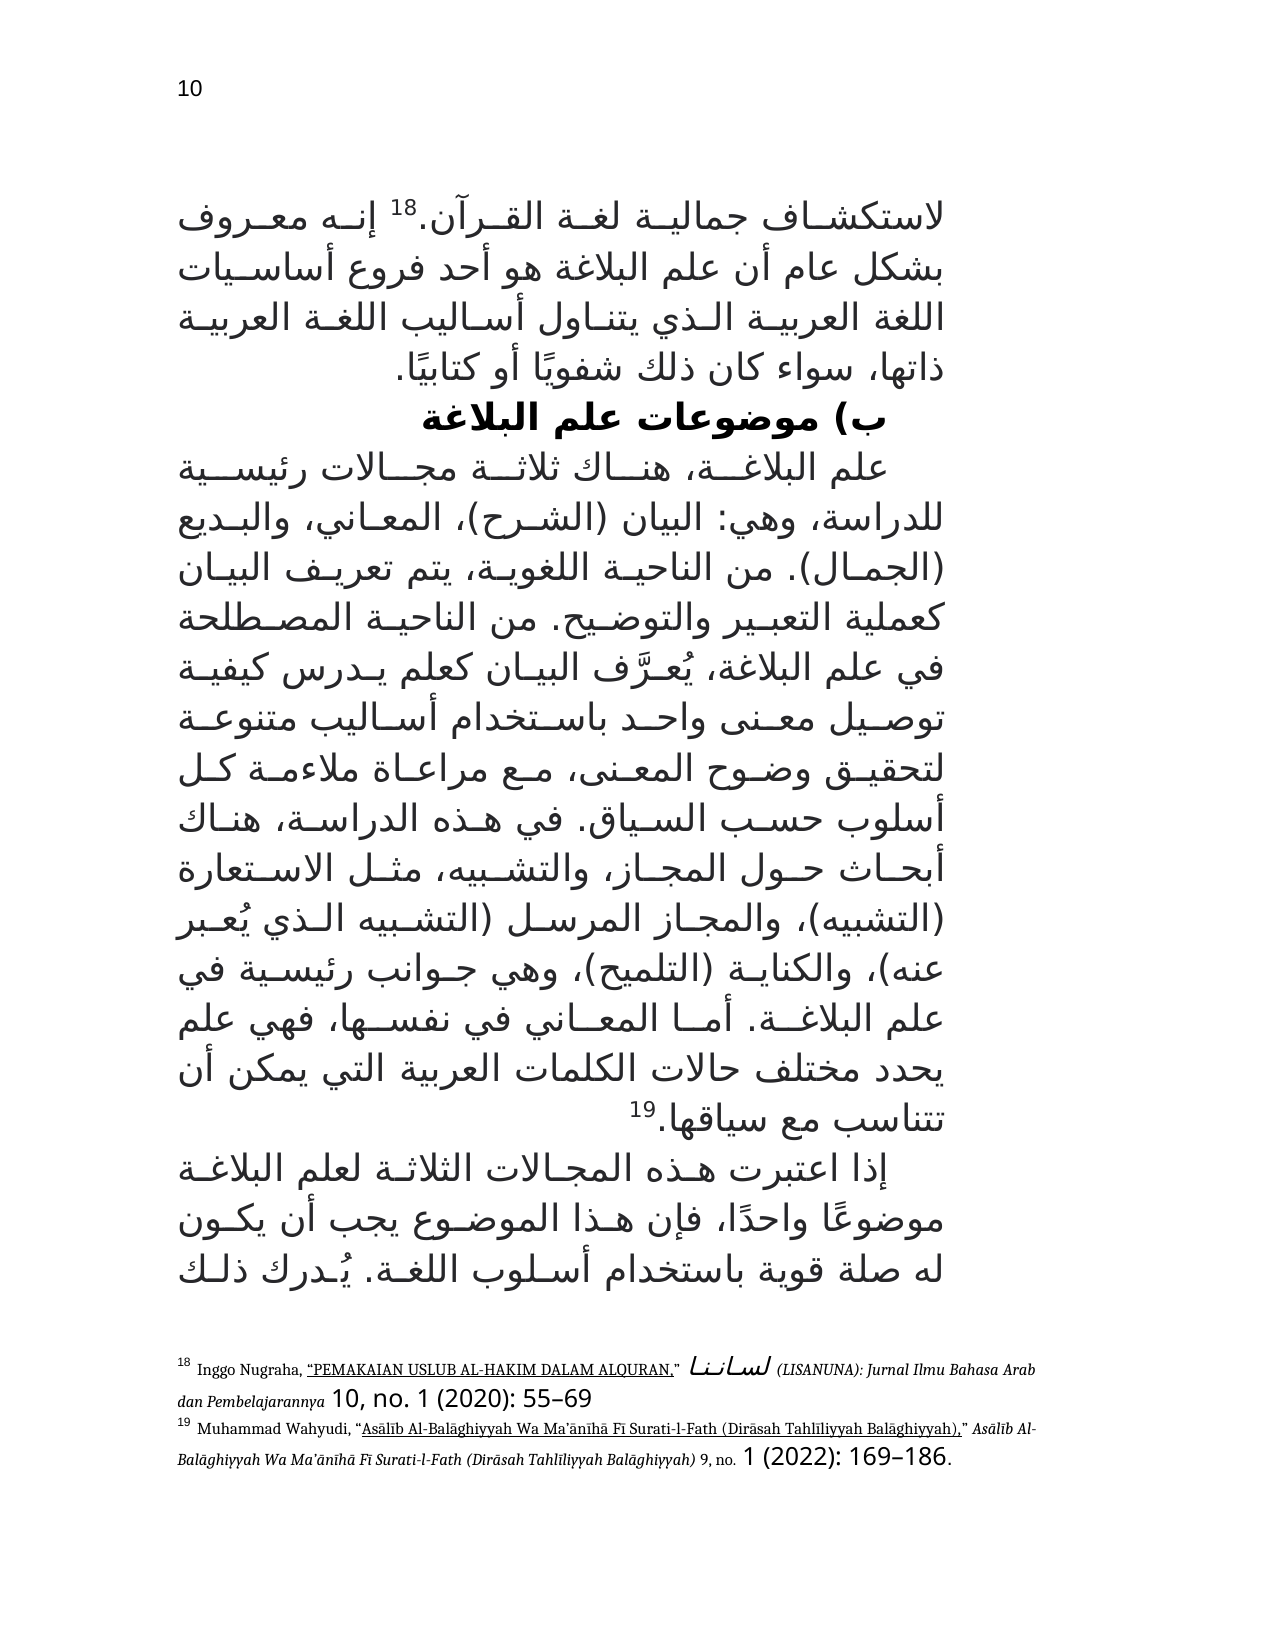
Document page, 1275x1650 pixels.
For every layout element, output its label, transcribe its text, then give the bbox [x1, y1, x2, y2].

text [177, 195, 946, 389]
text علم البلاغة، هناك ثلاثة مجالات رئيسية للدراسة، وهي: البيان (الشرح)، المعاني، والبديع (الجمال). من الناحية اللغوية، يتم تعريف البيان كعملية التعبير والتوضيح. من الناحية المصطلحة في علم البلاغة، يُعرَّف البيان كعلم يدرس كيفية توصيل معنى واحد باستخدام أساليب متنوعة لتحقيق وضوح المعنى، مع مراعاة ملاءمة كل أسلوب حسب السياق. في هذه الدراسة، هناك أبحاث حول المجاز، والتشبيه، مثل الاستعارة (التشبيه)، والمجاز المرسل (التشبيه الذي يُعبر عنه)، والكناية (التلميح)، وهي جوانب رئيسية في علم البلاغة. أما المعاني في نفسها، فهي علم يحدد مختلف حالات الكلمات العربية التي يمكن أن تتناسب مع سياقها. [177, 446, 946, 1141]
subtitle ب) موضوعات علم البلاغة [177, 395, 963, 439]
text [177, 1147, 946, 1291]
